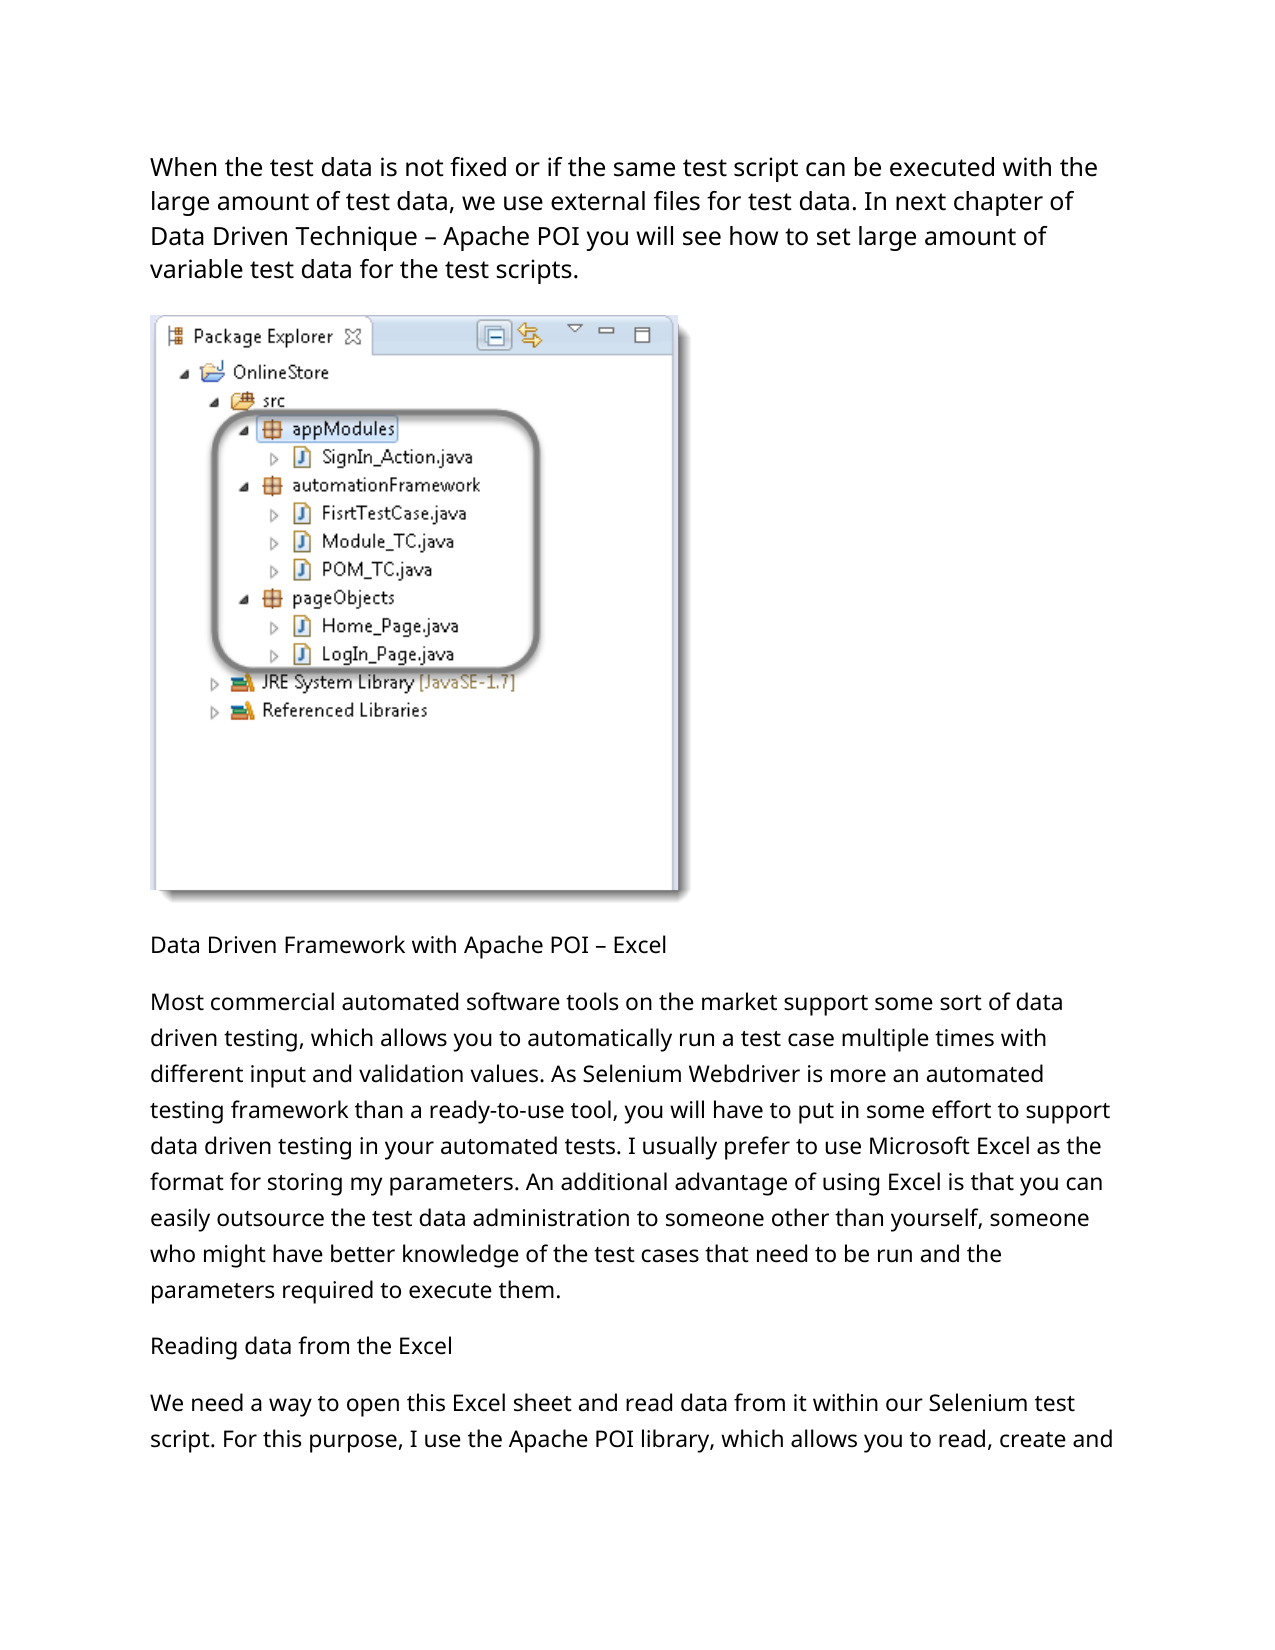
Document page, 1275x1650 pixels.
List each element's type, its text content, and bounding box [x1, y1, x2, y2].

text When the test data is not fixed or if the same test script can be executed with the large amount of test data, we use external files for test data. In next chapter of Data Driven Technique – Apache POI you will see how to set large amount of variable test data for the test scripts. [150, 150, 1125, 286]
text Data Driven Framework with Apache POI – Excel [150, 929, 1125, 961]
text Most commercial automated software tools on the market support some sort of data driven testing, which allows you to automatically run a test case multiple times with different input and validation values. As Selenium Webdriver is more an automated testing framework than a ready-to-use tool, you will have to put in some effort to support data driven testing in your automated tests. I usually prefer to use Microsoft Excel as the format for storing my parameters. An additional advantage of using Excel is that you can easily outsource the test data administration to someone other than yourself, someone who might have better knowledge of the test cases that need to be run and the parameters required to execute them. [150, 986, 1125, 1305]
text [150, 1387, 1125, 1454]
picture [150, 315, 702, 914]
text Reading data from the Excel [150, 1330, 1125, 1362]
